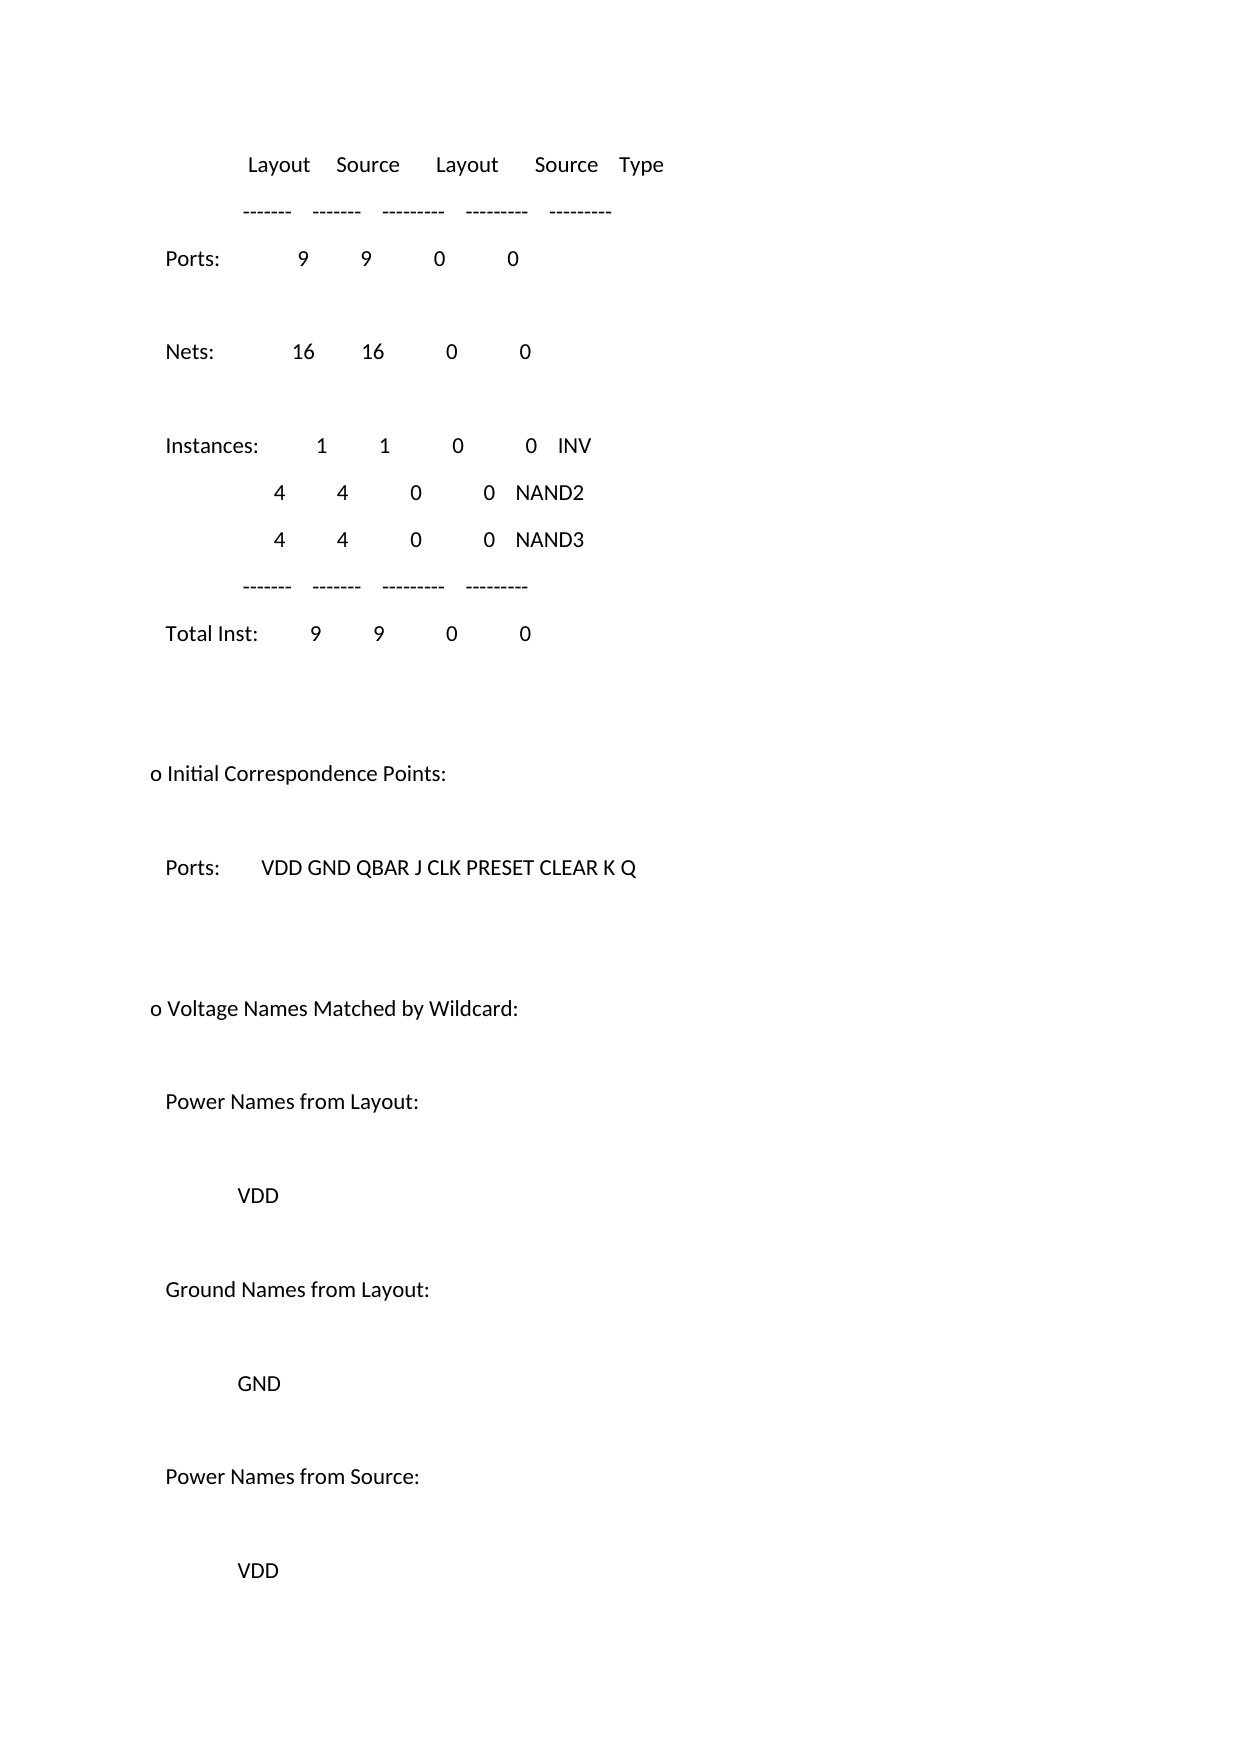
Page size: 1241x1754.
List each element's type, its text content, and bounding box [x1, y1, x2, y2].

text Ports: VDD GND QBAR J CLK PRESET CLEAR K Q [150, 853, 1090, 881]
text Ground Names from Layout: [150, 1275, 1090, 1303]
text VDD [150, 1181, 1090, 1209]
text GND [150, 1369, 1090, 1397]
text ------- ------- --------- --------- [150, 572, 1090, 600]
text Total Inst: 9 9 0 0 [150, 619, 1090, 647]
text 4 4 0 0 NAND3 [150, 525, 1090, 553]
text Ports: 9 9 0 0 [150, 244, 1090, 272]
text o Initial Correspondence Points: [150, 759, 1090, 787]
text VDD [150, 1556, 1090, 1584]
text Instances: 1 1 0 0 INV [150, 431, 1090, 459]
text Power Names from Layout: [150, 1087, 1090, 1116]
text Power Names from Source: [150, 1462, 1090, 1491]
text o Voltage Names Matched by Wildcard: [150, 994, 1090, 1022]
text 4 4 0 0 NAND2 [150, 478, 1090, 506]
text Nets: 16 16 0 0 [150, 337, 1090, 366]
text ------- ------- --------- --------- --------- [150, 197, 1090, 225]
text Layout Source Layout Source Type [150, 150, 1090, 178]
